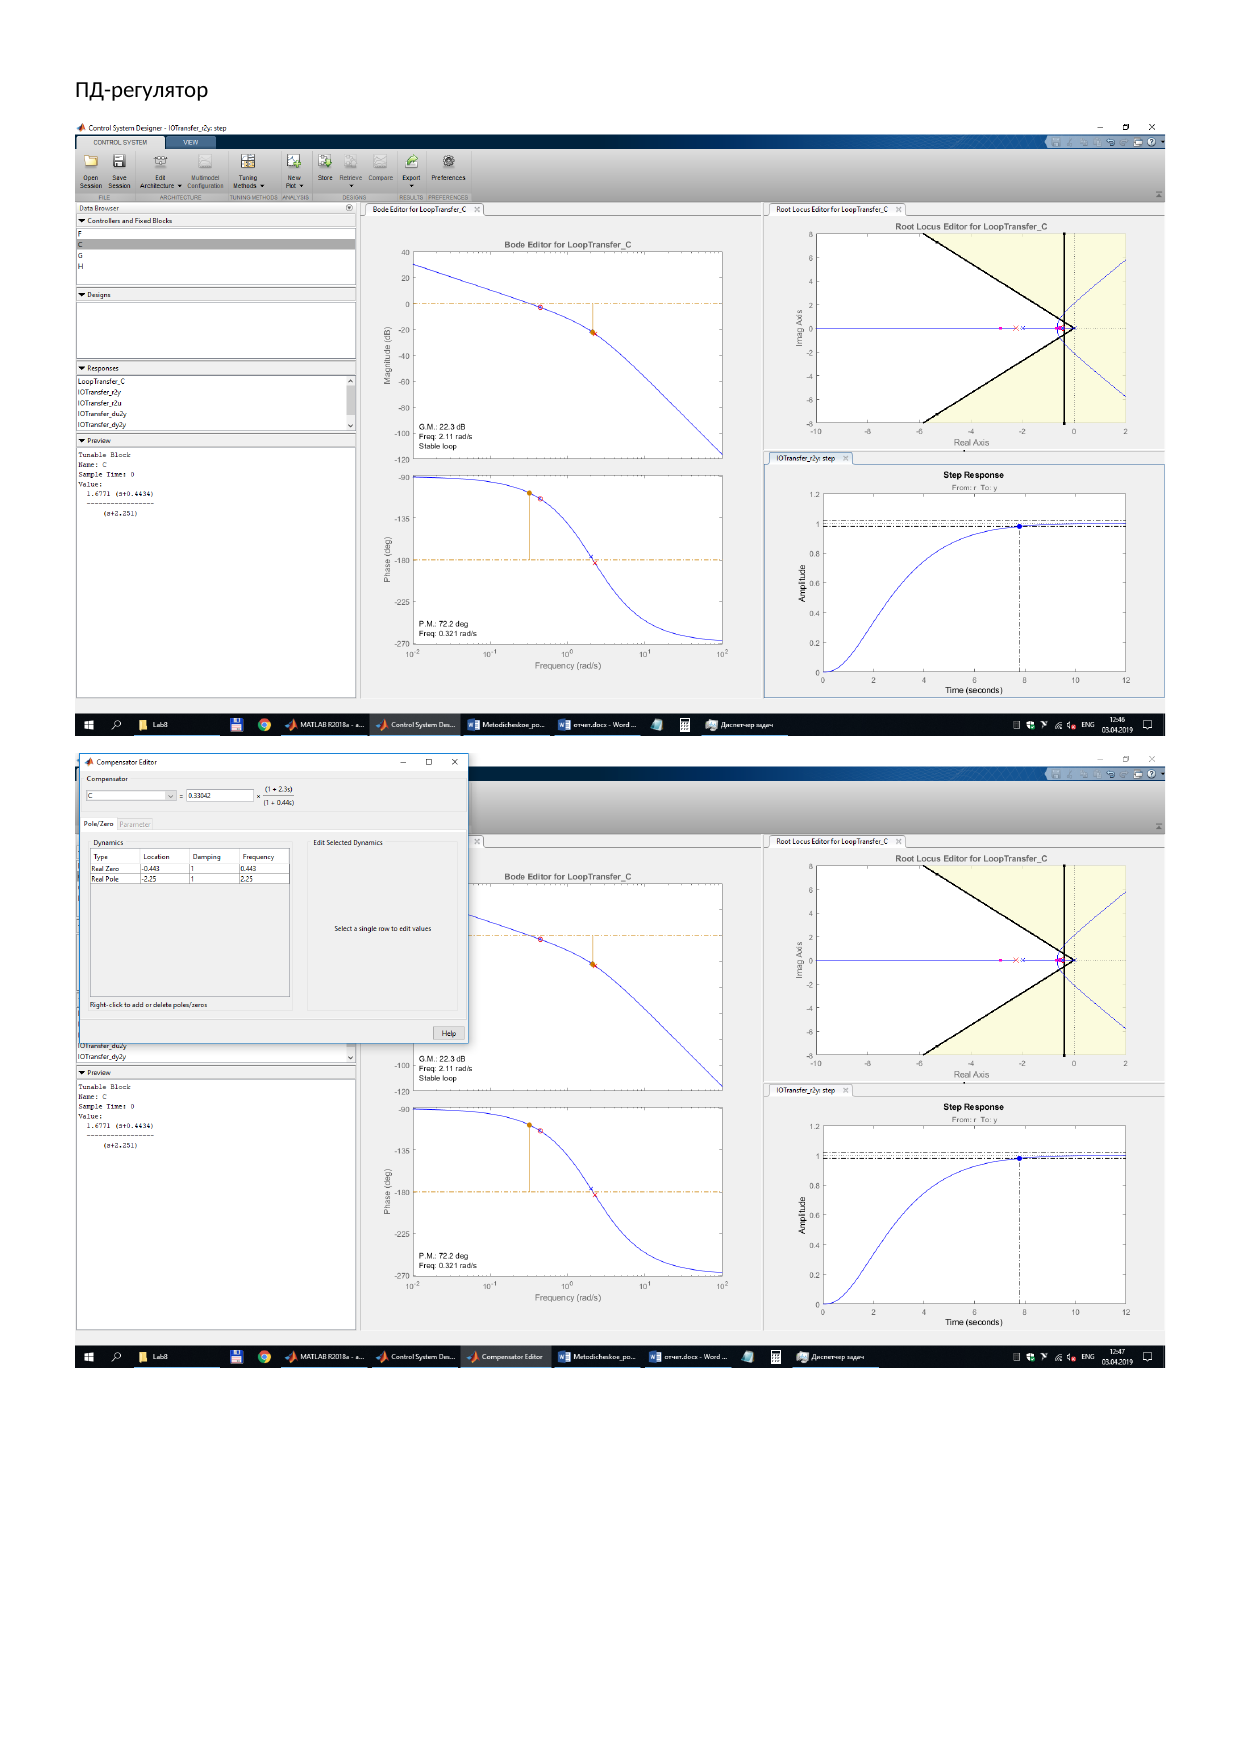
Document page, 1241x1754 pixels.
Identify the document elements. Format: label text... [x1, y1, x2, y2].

text ПД-регулятор [75, 75, 1165, 103]
picture [75, 121, 1166, 736]
picture [75, 753, 1166, 1368]
